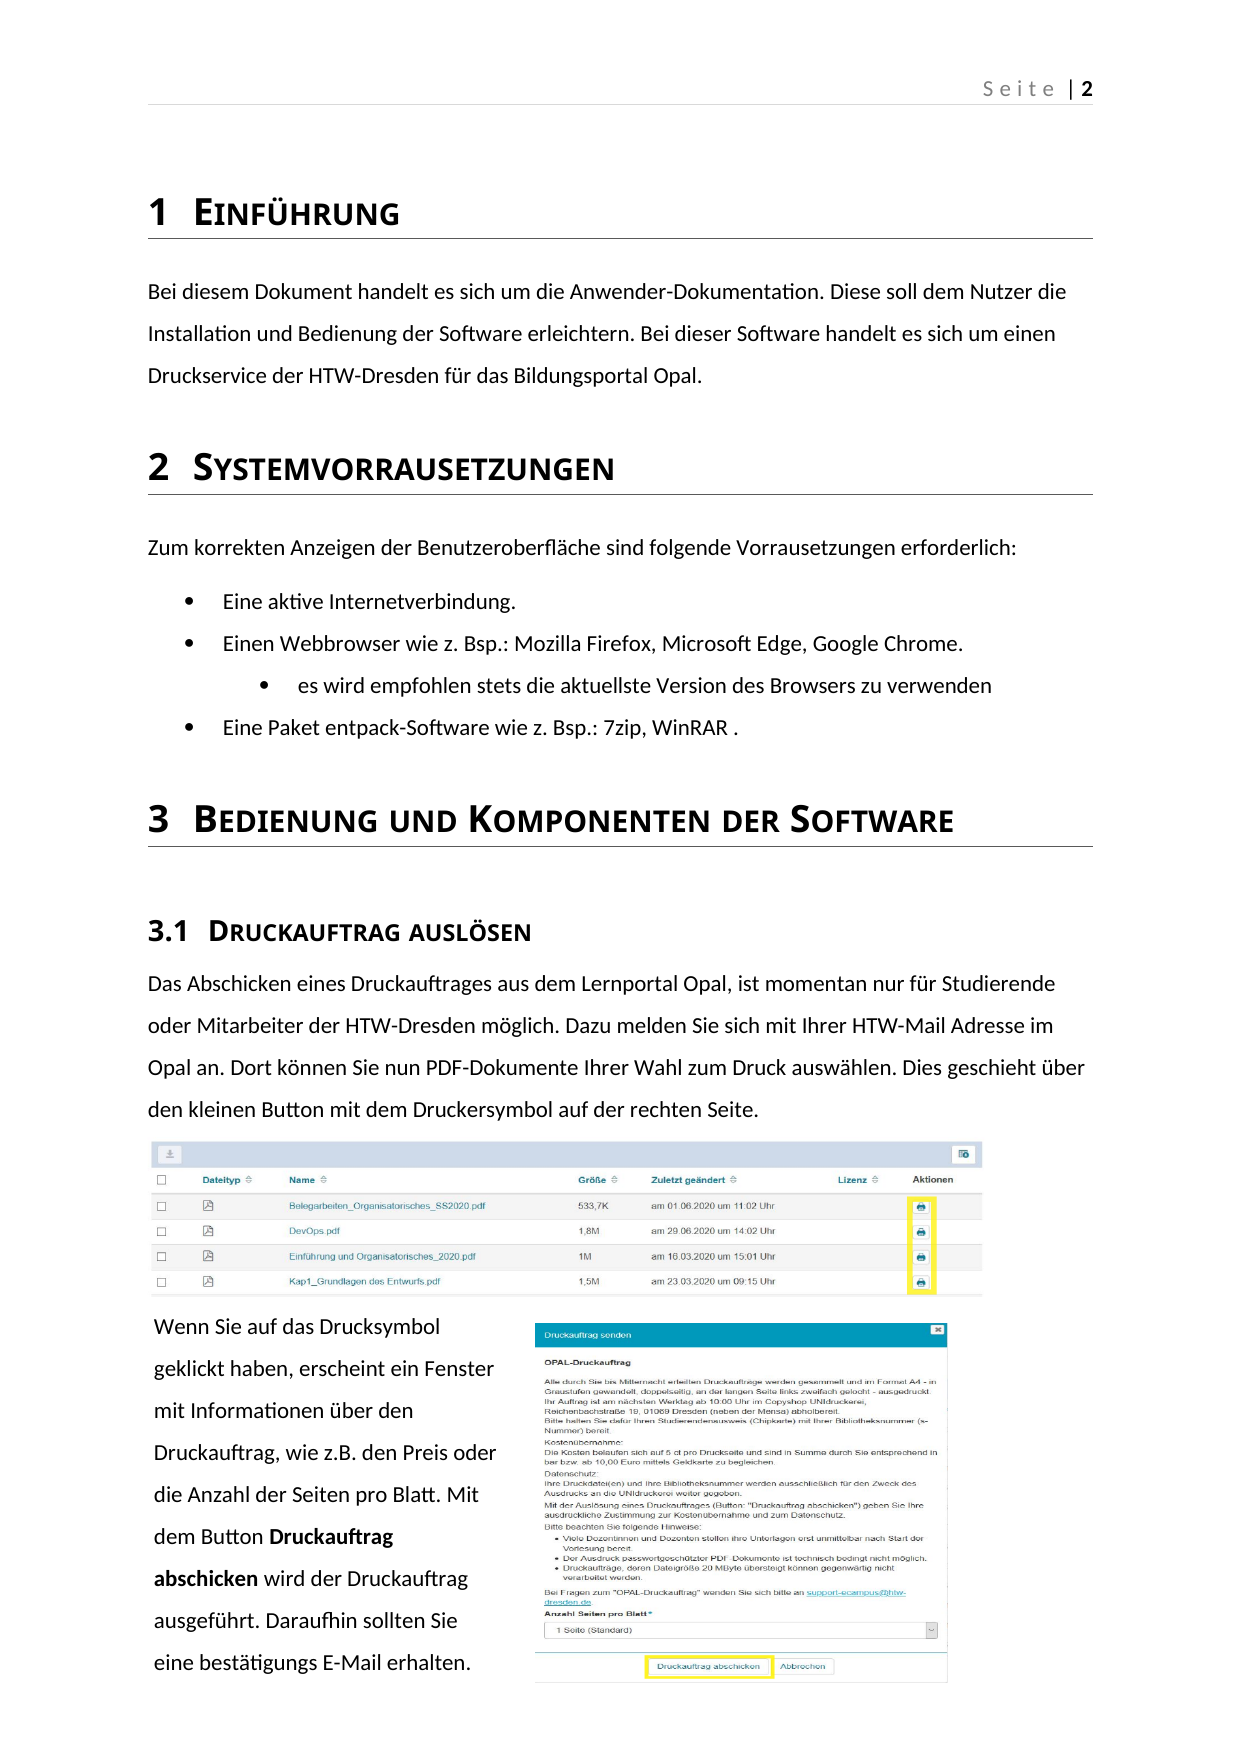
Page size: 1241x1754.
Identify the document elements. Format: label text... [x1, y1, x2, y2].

list Eine Paket entpack-Software wie z. Bsp.: 7zip, WinRAR . [185, 713, 1093, 741]
text Zum korrekten Anzeigen der Benutzeroberfläche sind folgende Vorrausetzungen erforderlich: [148, 533, 1093, 561]
subtitle Systemvorrausetzungen [148, 441, 1093, 494]
picture [535, 1323, 948, 1683]
picture [147, 1137, 987, 1297]
list Eine aktive Internetverbindung. [185, 587, 1093, 615]
subtitle Einführung [148, 185, 1093, 238]
picture [535, 1323, 942, 1342]
list es wird empfohlen stets die aktuellste Version des Browsers zu verwenden [260, 671, 1093, 699]
list Einen Webbrowser wie z. Bsp.: Mozilla Firefox, Microsoft Edge, Google Chrome. [185, 629, 1093, 657]
text Bei diesem Dokument handelt es sich um die Anwender-Dokumentation. Diese soll dem Nutzer die Installation und Bedienung der Software erleichtern. Bei dieser Software handelt es sich um einen Druckservice der HTW-Dresden für das Bildungsportal Opal. [148, 277, 1093, 389]
subtitle Bedienung und Komponenten der Software [148, 793, 1093, 846]
subtitle Druckauftrag auslösen [148, 910, 1093, 950]
